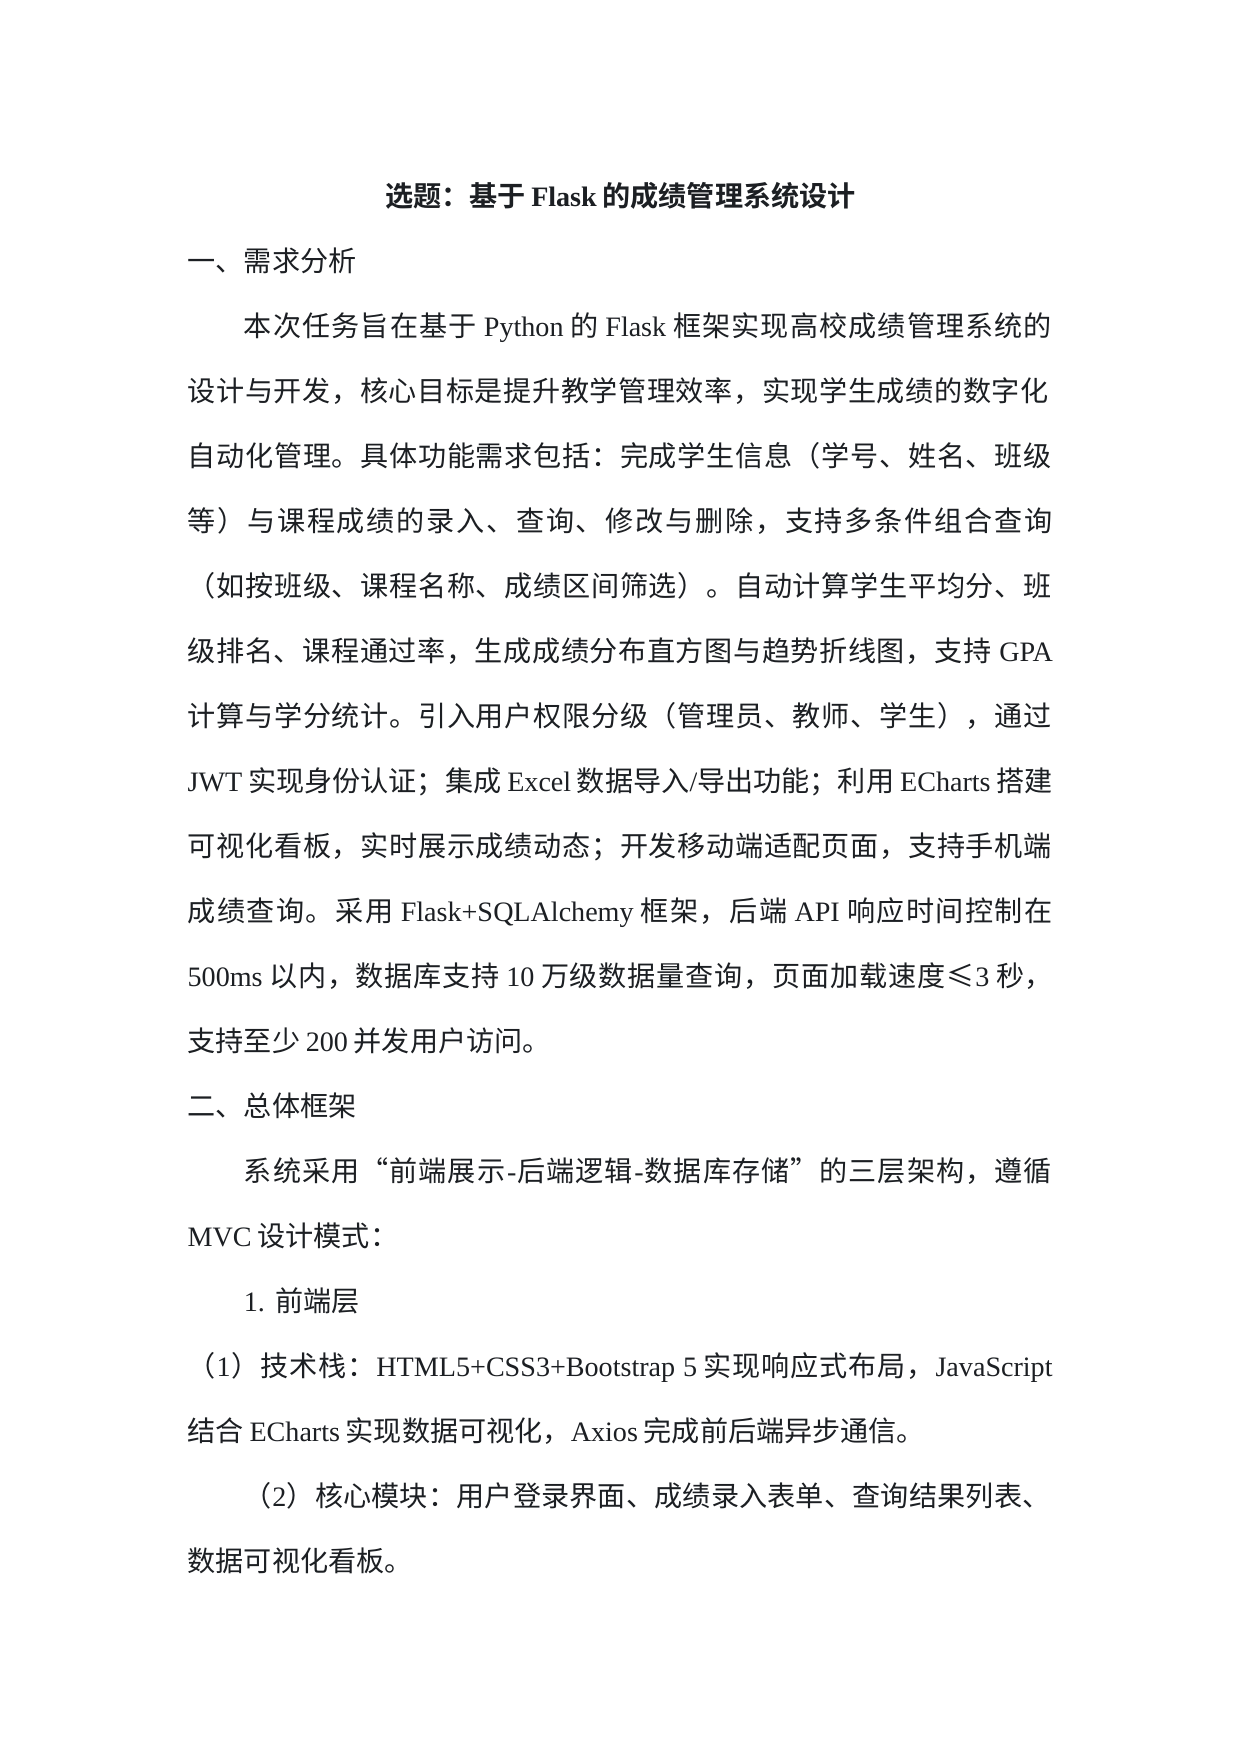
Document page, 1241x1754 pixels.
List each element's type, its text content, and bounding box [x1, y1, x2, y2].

list 总体框架 [187, 1072, 1053, 1137]
list （2）核心模块：用户登录界面、成绩录入表单、查询结果列表、数据可视化看板。 [187, 1462, 1053, 1592]
list 需求分析 [187, 227, 1053, 292]
list 系统采用“前端展示-后端逻辑-数据库存储”的三层架构，遵循MVC设计模式： [187, 1137, 1053, 1267]
list （1）技术栈：HTML5+CSS3+Bootstrap 5实现响应式布局，JavaScript结合ECharts实现数据可视化，Axios完成前后端异步通信。 [187, 1332, 1053, 1462]
list 前端层 [187, 1267, 1053, 1332]
list 本次任务旨在基于Python的Flask框架实现高校成绩管理系统的设计与开发，核心目标是提升教学管理效率，实现学生成绩的数字化、自动化管理。具体功能需求包括：完成学生信息（学号、姓名、班级等）与课程成绩的录入、查询、修改与删除，支持多条件组合查询（如按班级、课程名称、成绩区间筛选）。自动计算学生平均分、班级排名、课程通过率，生成成绩分布直方图与趋势折线图，支持GPA计算与学分统计。引入用户权限分级（管理员、教师、学生），通过JWT实现身份认证；集成Excel数据导入/导出功能；利用ECharts搭建可视化看板，实时展示成绩动态；开发移动端适配页面，支持手机端成绩查询。采用Flask+SQLAlchemy框架，后端API响应时间控制在500ms以内，数据库支持10万级数据量查询，页面加载速度≤3秒，支持至少200并发用户访问。 [187, 292, 1053, 1072]
text 选题：基于Flask的成绩管理系统设计 [187, 162, 1053, 227]
